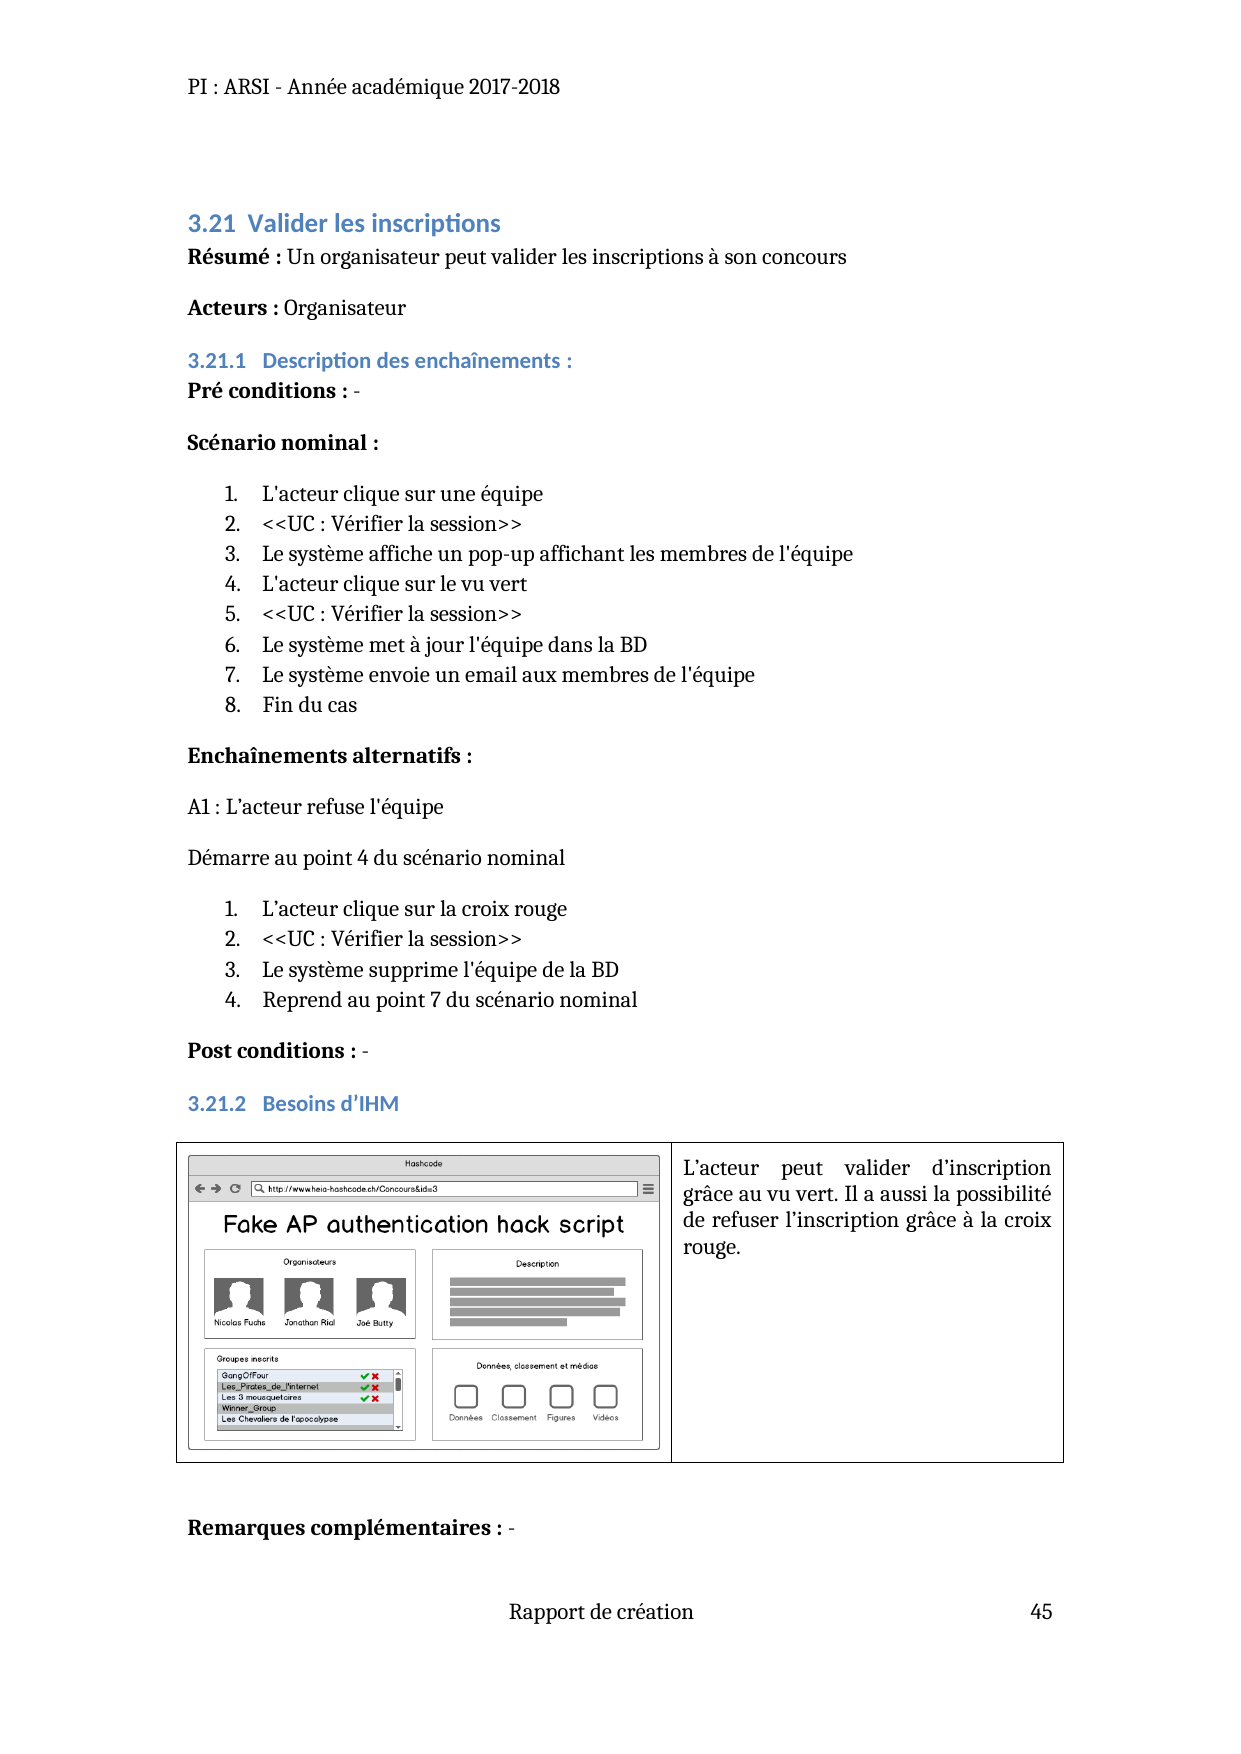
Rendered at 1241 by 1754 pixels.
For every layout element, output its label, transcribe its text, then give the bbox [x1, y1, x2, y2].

list L'acteur clique sur une équipe [225, 480, 1053, 507]
list L’acteur clique sur la croix rouge [225, 896, 1053, 922]
list L'acteur clique sur le vu vert [225, 571, 1053, 597]
text Résumé : Un organisateur peut valider les inscriptions à son concours [187, 244, 1053, 270]
text Remarques complémentaires : - [187, 1514, 1053, 1541]
list <<UC : Vérifier la session>> [225, 601, 1053, 627]
list Reprend au point 7 du scénario nominal [225, 987, 1053, 1013]
list <<UC : Vérifier la session>> [225, 511, 1053, 537]
list <<UC : Vérifier la session>> [225, 926, 1053, 952]
subtitle Besoins d’IHM [187, 1089, 1053, 1117]
text Post conditions : - [187, 1038, 1053, 1064]
subtitle Valider les inscriptions [187, 206, 1053, 239]
text Enchaînements alternatifs : [187, 743, 1053, 769]
list Le système met à jour l'équipe dans la BD [225, 631, 1053, 658]
text Scénario nominal : [187, 429, 1053, 456]
text A1 : L’acteur refuse l'équipe [187, 794, 1053, 820]
text Pré conditions : - [187, 378, 1053, 404]
list Le système supprime l'équipe de la BD [225, 956, 1053, 983]
table_header L’acteur peut valider d’inscription grâce au vu vert. Il a aussi la possibilité de refuser l’inscription grâce à la croix rouge. [672, 1143, 1063, 1462]
subtitle Description des enchaînements : [187, 346, 1053, 374]
text Démarre au point 4 du scénario nominal [187, 845, 1053, 871]
list Le système affiche un pop-up affichant les membres de l'équipe [225, 541, 1053, 567]
text Acteurs : Organisateur [187, 295, 1053, 321]
table_header [177, 1143, 671, 1462]
list Le système envoie un email aux membres de l'équipe [225, 662, 1053, 688]
picture [187, 1154, 661, 1451]
list Fin du cas [225, 692, 1053, 718]
